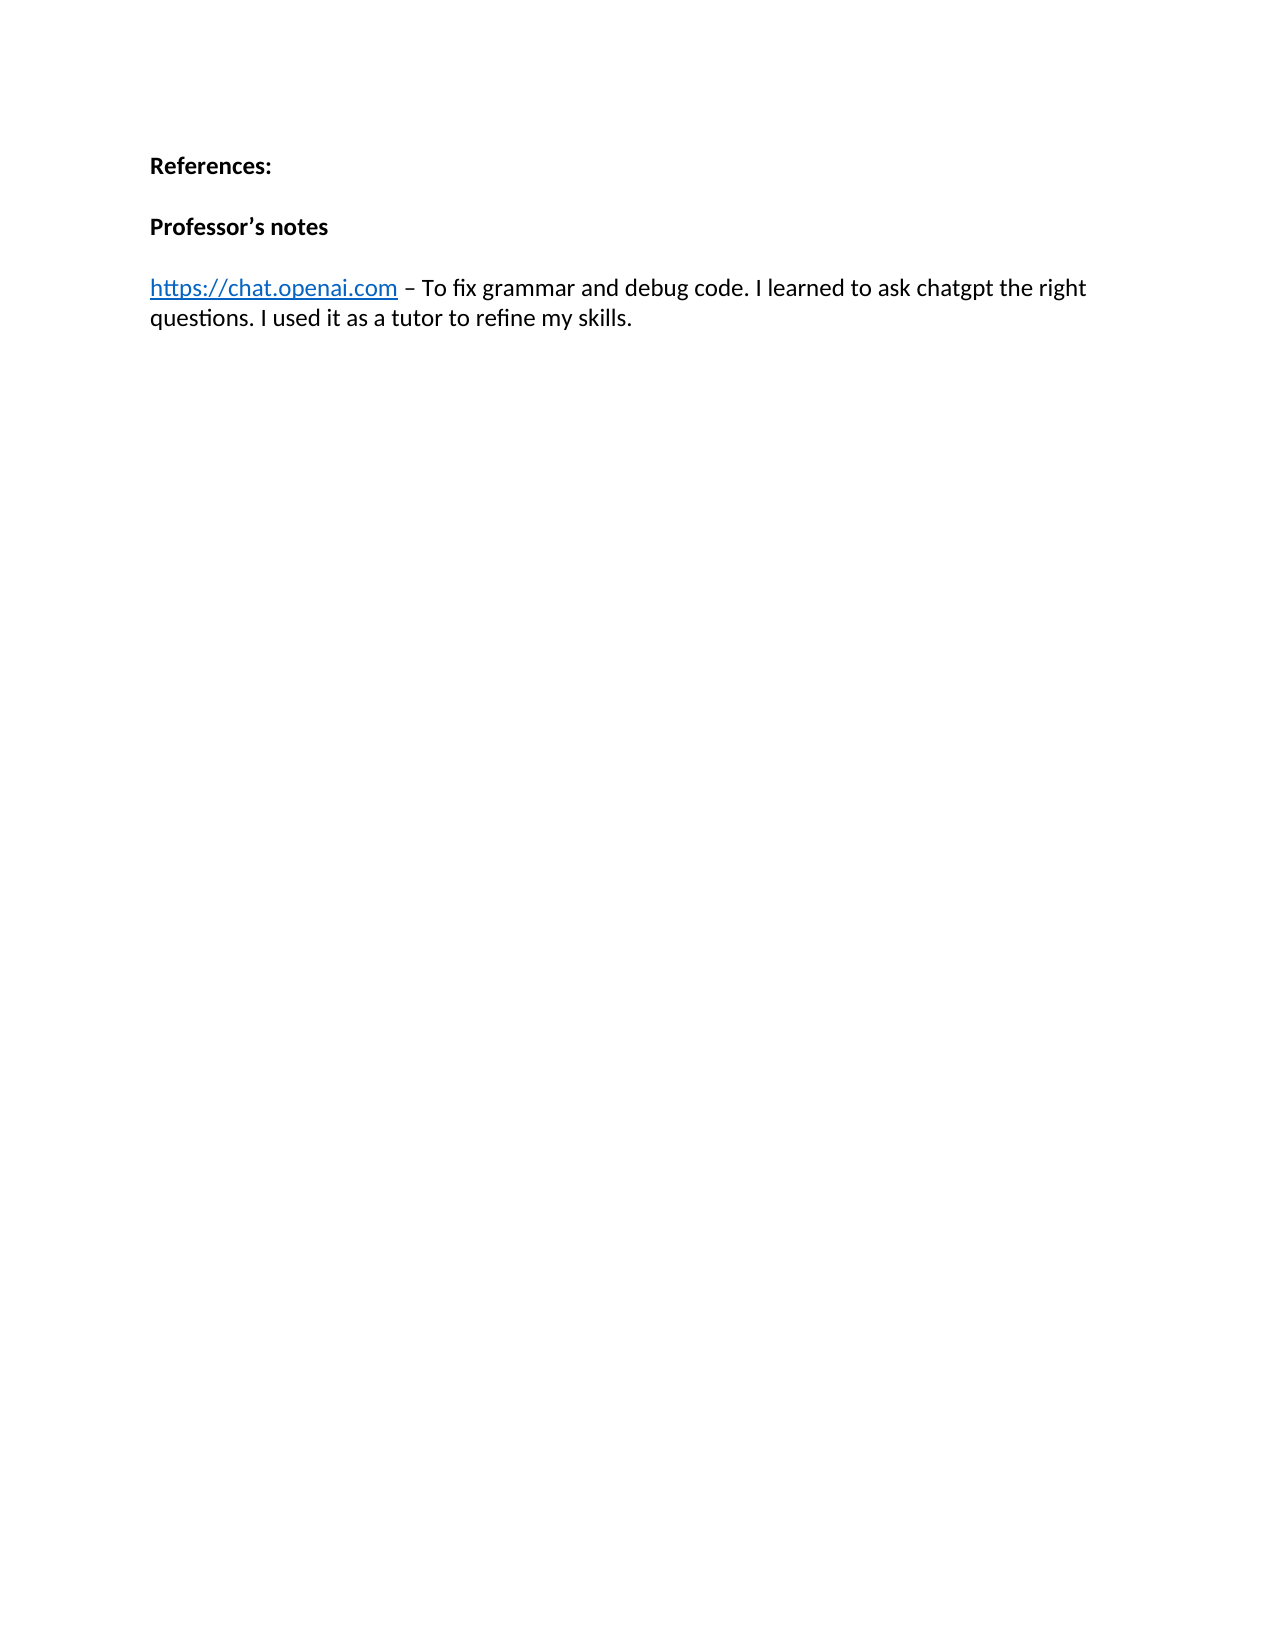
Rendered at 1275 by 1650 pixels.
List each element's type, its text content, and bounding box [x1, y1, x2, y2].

text Professor’s notes [150, 211, 1125, 242]
text References: [150, 150, 1125, 181]
text https://chat.openai.com – To fix grammar and debug code. I learned to ask chatgpt the right questions. I used it as a tutor to refine my skills. [150, 272, 1125, 333]
